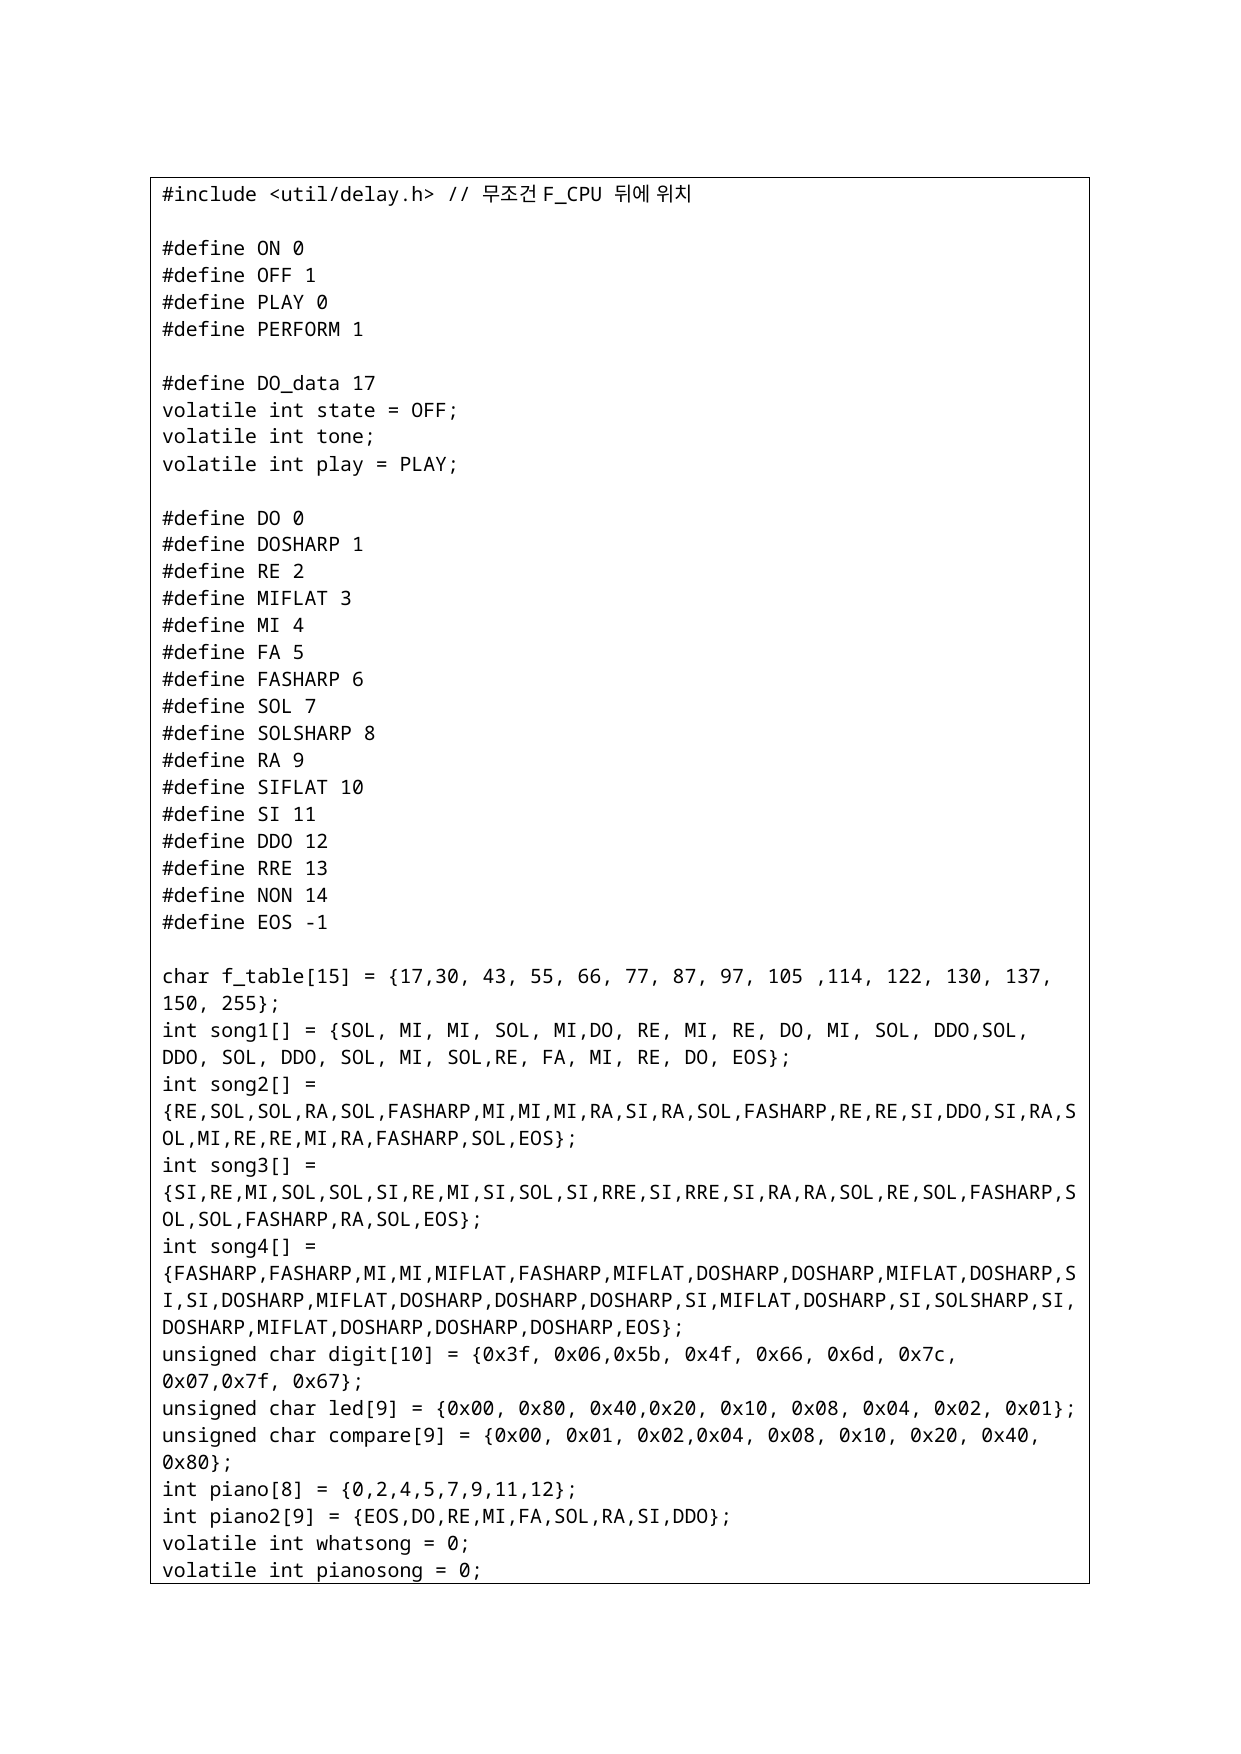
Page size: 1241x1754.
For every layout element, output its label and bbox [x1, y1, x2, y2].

table_header [151, 178, 1089, 1583]
